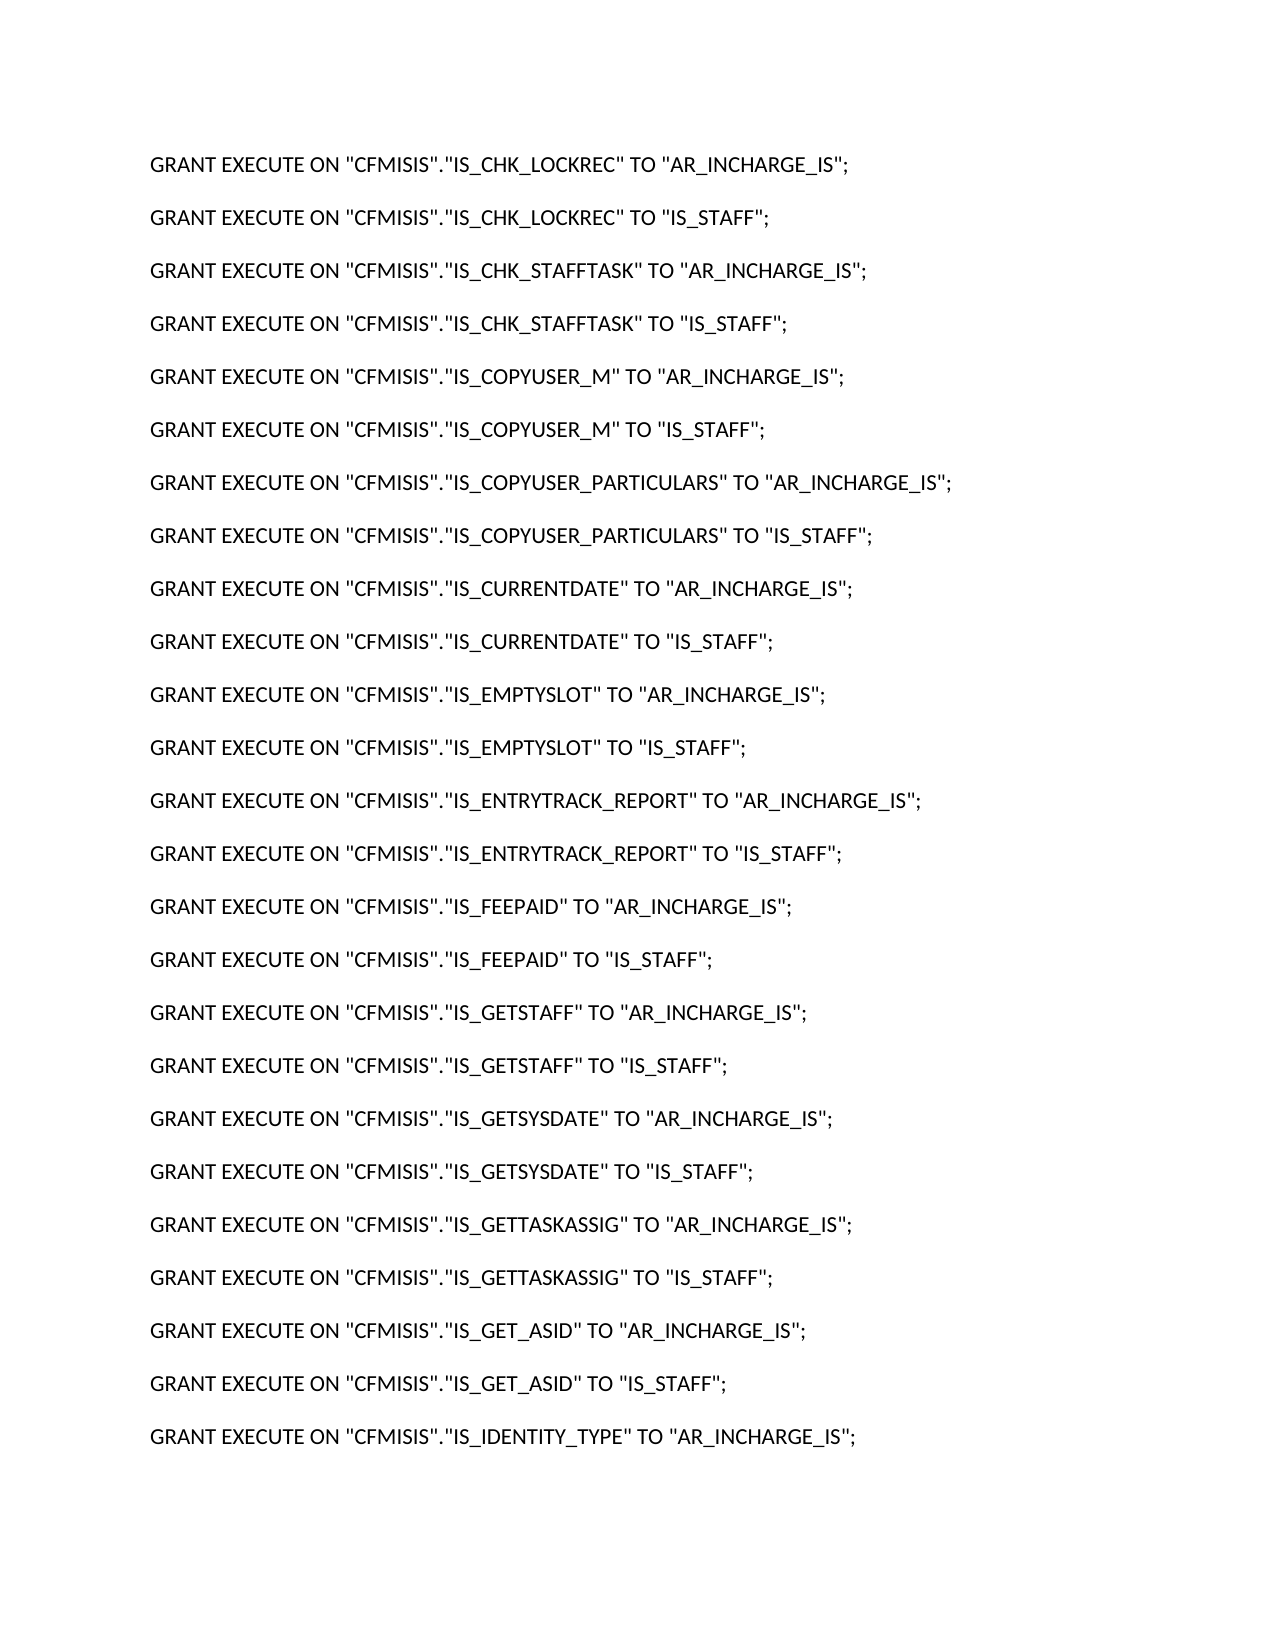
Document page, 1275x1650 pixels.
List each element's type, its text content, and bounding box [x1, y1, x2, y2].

text GRANT EXECUTE ON "CFMISIS"."IS_ENTRYTRACK_REPORT" TO "AR_INCHARGE_IS"; [150, 786, 1125, 814]
text GRANT EXECUTE ON "CFMISIS"."IS_EMPTYSLOT" TO "AR_INCHARGE_IS"; [150, 680, 1125, 708]
text GRANT EXECUTE ON "CFMISIS"."IS_GET_ASID" TO "IS_STAFF"; [150, 1369, 1125, 1397]
text GRANT EXECUTE ON "CFMISIS"."IS_GETSTAFF" TO "AR_INCHARGE_IS"; [150, 998, 1125, 1026]
text GRANT EXECUTE ON "CFMISIS"."IS_CHK_LOCKREC" TO "IS_STAFF"; [150, 203, 1125, 231]
text GRANT EXECUTE ON "CFMISIS"."IS_GETSYSDATE" TO "AR_INCHARGE_IS"; [150, 1104, 1125, 1132]
text GRANT EXECUTE ON "CFMISIS"."IS_EMPTYSLOT" TO "IS_STAFF"; [150, 733, 1125, 761]
text GRANT EXECUTE ON "CFMISIS"."IS_GETSYSDATE" TO "IS_STAFF"; [150, 1157, 1125, 1185]
text GRANT EXECUTE ON "CFMISIS"."IS_CURRENTDATE" TO "IS_STAFF"; [150, 627, 1125, 655]
text GRANT EXECUTE ON "CFMISIS"."IS_FEEPAID" TO "IS_STAFF"; [150, 945, 1125, 973]
text GRANT EXECUTE ON "CFMISIS"."IS_CHK_STAFFTASK" TO "IS_STAFF"; [150, 309, 1125, 337]
text GRANT EXECUTE ON "CFMISIS"."IS_GET_ASID" TO "AR_INCHARGE_IS"; [150, 1316, 1125, 1344]
text GRANT EXECUTE ON "CFMISIS"."IS_CHK_STAFFTASK" TO "AR_INCHARGE_IS"; [150, 256, 1125, 284]
text GRANT EXECUTE ON "CFMISIS"."IS_COPYUSER_PARTICULARS" TO "IS_STAFF"; [150, 521, 1125, 549]
text GRANT EXECUTE ON "CFMISIS"."IS_CHK_LOCKREC" TO "AR_INCHARGE_IS"; [150, 150, 1125, 178]
text GRANT EXECUTE ON "CFMISIS"."IS_GETTASKASSIG" TO "IS_STAFF"; [150, 1263, 1125, 1291]
text GRANT EXECUTE ON "CFMISIS"."IS_COPYUSER_PARTICULARS" TO "AR_INCHARGE_IS"; [150, 468, 1125, 496]
text GRANT EXECUTE ON "CFMISIS"."IS_ENTRYTRACK_REPORT" TO "IS_STAFF"; [150, 839, 1125, 867]
text GRANT EXECUTE ON "CFMISIS"."IS_CURRENTDATE" TO "AR_INCHARGE_IS"; [150, 574, 1125, 602]
text GRANT EXECUTE ON "CFMISIS"."IS_GETSTAFF" TO "IS_STAFF"; [150, 1051, 1125, 1079]
text GRANT EXECUTE ON "CFMISIS"."IS_IDENTITY_TYPE" TO "AR_INCHARGE_IS"; [150, 1422, 1125, 1451]
text GRANT EXECUTE ON "CFMISIS"."IS_GETTASKASSIG" TO "AR_INCHARGE_IS"; [150, 1210, 1125, 1238]
text GRANT EXECUTE ON "CFMISIS"."IS_COPYUSER_M" TO "AR_INCHARGE_IS"; [150, 362, 1125, 390]
text GRANT EXECUTE ON "CFMISIS"."IS_FEEPAID" TO "AR_INCHARGE_IS"; [150, 892, 1125, 920]
text GRANT EXECUTE ON "CFMISIS"."IS_COPYUSER_M" TO "IS_STAFF"; [150, 415, 1125, 443]
